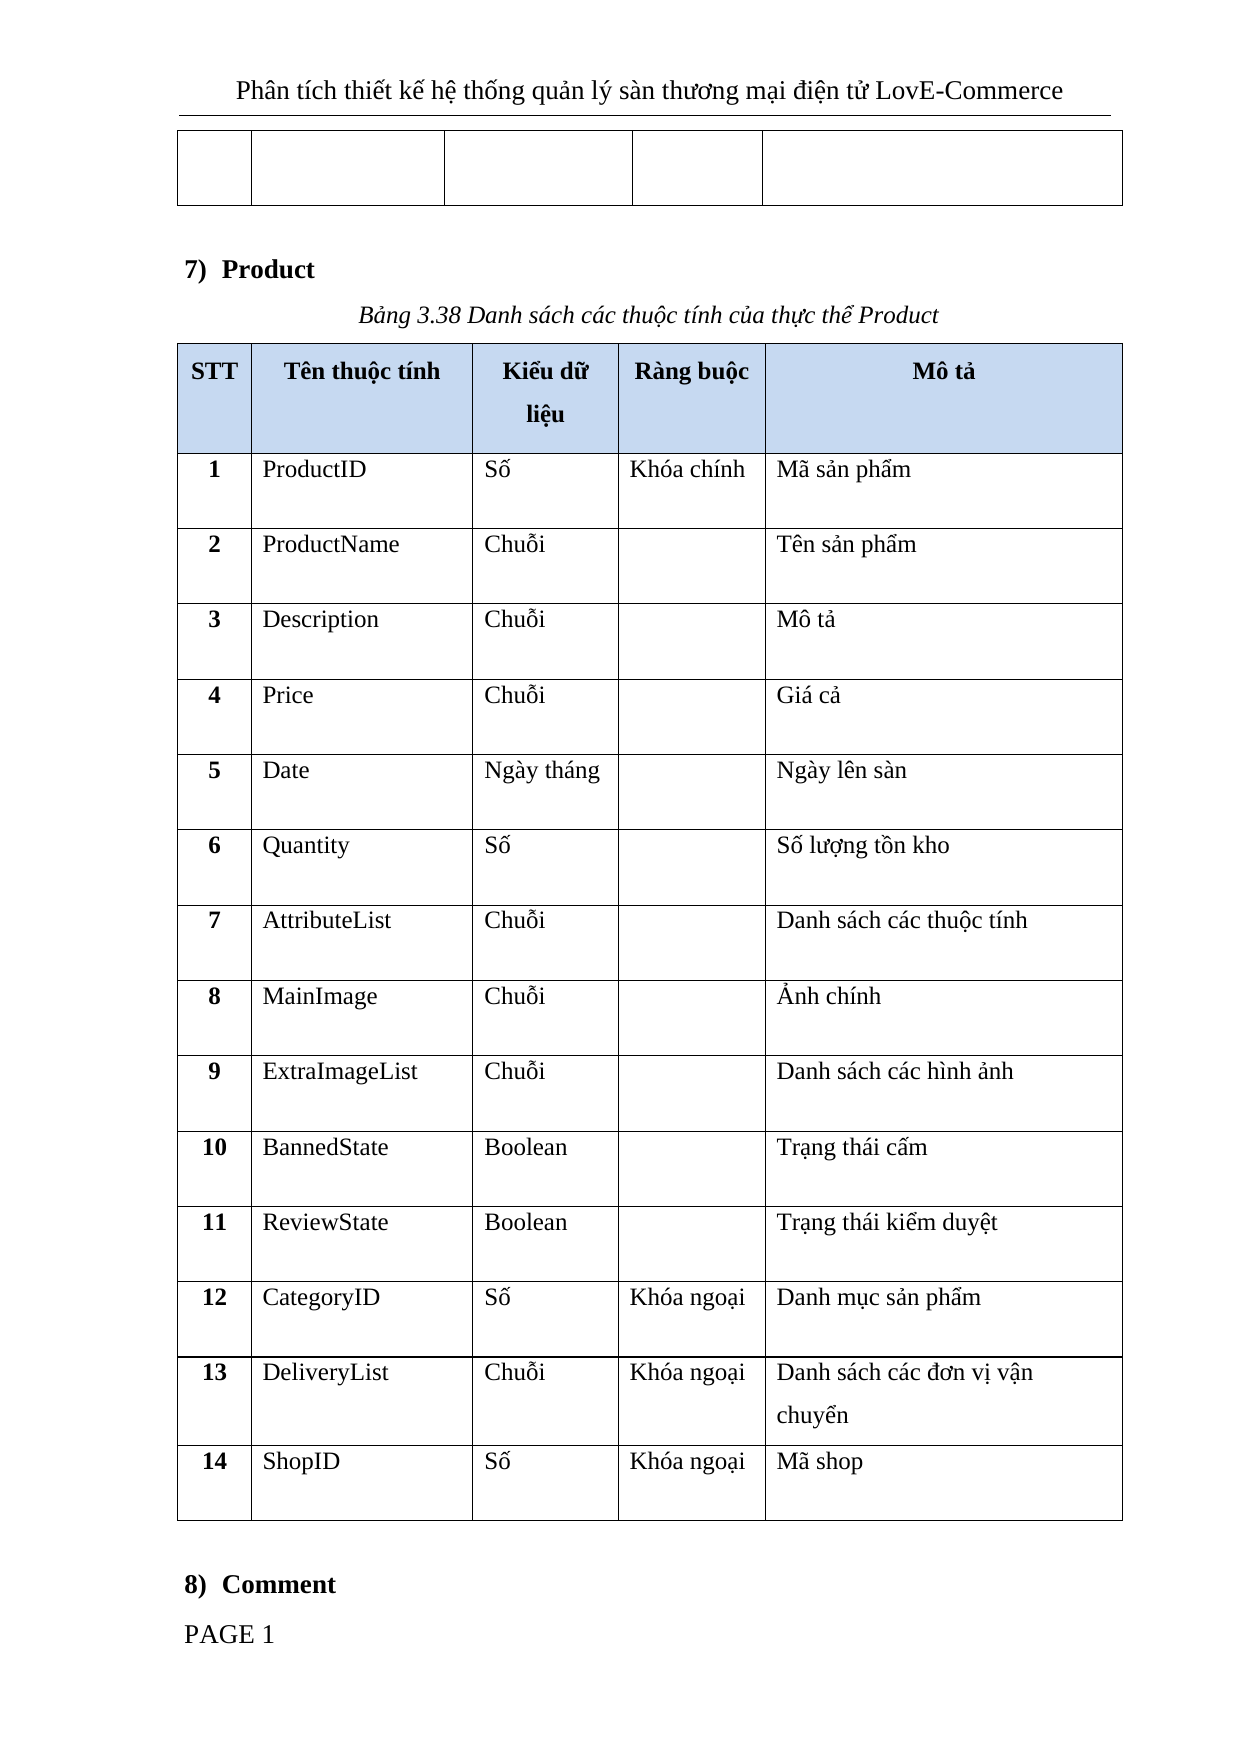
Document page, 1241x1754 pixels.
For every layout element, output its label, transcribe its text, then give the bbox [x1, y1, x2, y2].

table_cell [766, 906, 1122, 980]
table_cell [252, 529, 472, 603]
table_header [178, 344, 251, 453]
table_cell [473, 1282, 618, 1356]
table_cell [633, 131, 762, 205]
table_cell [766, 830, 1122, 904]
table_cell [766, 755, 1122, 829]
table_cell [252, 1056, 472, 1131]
list Comment [184, 1568, 1122, 1599]
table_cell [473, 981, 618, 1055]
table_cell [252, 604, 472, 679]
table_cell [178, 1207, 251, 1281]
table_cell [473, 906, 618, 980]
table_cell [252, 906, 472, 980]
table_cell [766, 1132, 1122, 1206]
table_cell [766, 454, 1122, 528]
list Product [184, 253, 1122, 284]
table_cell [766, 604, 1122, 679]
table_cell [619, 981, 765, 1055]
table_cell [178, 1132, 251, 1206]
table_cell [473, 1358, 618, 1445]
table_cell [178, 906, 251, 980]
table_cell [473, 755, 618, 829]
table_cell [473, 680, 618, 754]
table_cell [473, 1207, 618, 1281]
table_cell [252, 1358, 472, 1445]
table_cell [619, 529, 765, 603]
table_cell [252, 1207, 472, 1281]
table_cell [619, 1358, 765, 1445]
text Bảng 3.38 Danh sách các thuộc tính của thực thể Product [177, 300, 1122, 328]
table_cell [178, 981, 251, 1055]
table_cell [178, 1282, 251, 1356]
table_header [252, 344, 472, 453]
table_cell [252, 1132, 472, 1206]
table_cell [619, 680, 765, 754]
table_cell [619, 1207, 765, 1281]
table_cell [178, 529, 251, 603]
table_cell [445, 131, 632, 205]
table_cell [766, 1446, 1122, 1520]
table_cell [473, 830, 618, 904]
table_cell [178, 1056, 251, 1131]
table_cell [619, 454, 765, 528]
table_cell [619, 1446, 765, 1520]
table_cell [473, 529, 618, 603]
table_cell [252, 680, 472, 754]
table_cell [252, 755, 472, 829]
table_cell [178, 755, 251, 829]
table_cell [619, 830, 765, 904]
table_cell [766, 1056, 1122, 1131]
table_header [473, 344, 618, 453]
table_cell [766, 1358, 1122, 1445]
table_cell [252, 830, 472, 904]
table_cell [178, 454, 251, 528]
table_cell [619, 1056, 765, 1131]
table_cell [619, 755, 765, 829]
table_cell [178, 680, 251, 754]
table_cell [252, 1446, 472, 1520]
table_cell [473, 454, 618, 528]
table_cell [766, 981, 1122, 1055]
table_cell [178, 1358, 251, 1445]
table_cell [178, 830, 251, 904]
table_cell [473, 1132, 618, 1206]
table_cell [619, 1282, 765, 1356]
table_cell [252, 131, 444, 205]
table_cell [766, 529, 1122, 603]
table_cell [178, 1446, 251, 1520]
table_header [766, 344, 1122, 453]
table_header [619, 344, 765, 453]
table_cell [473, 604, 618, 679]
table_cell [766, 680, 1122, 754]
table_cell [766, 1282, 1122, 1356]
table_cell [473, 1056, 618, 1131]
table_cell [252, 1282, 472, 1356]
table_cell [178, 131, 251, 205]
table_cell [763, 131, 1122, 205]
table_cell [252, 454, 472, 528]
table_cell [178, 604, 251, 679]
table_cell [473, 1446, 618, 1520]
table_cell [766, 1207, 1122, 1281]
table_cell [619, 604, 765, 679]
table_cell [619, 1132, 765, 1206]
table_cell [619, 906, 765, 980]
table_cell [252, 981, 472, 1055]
